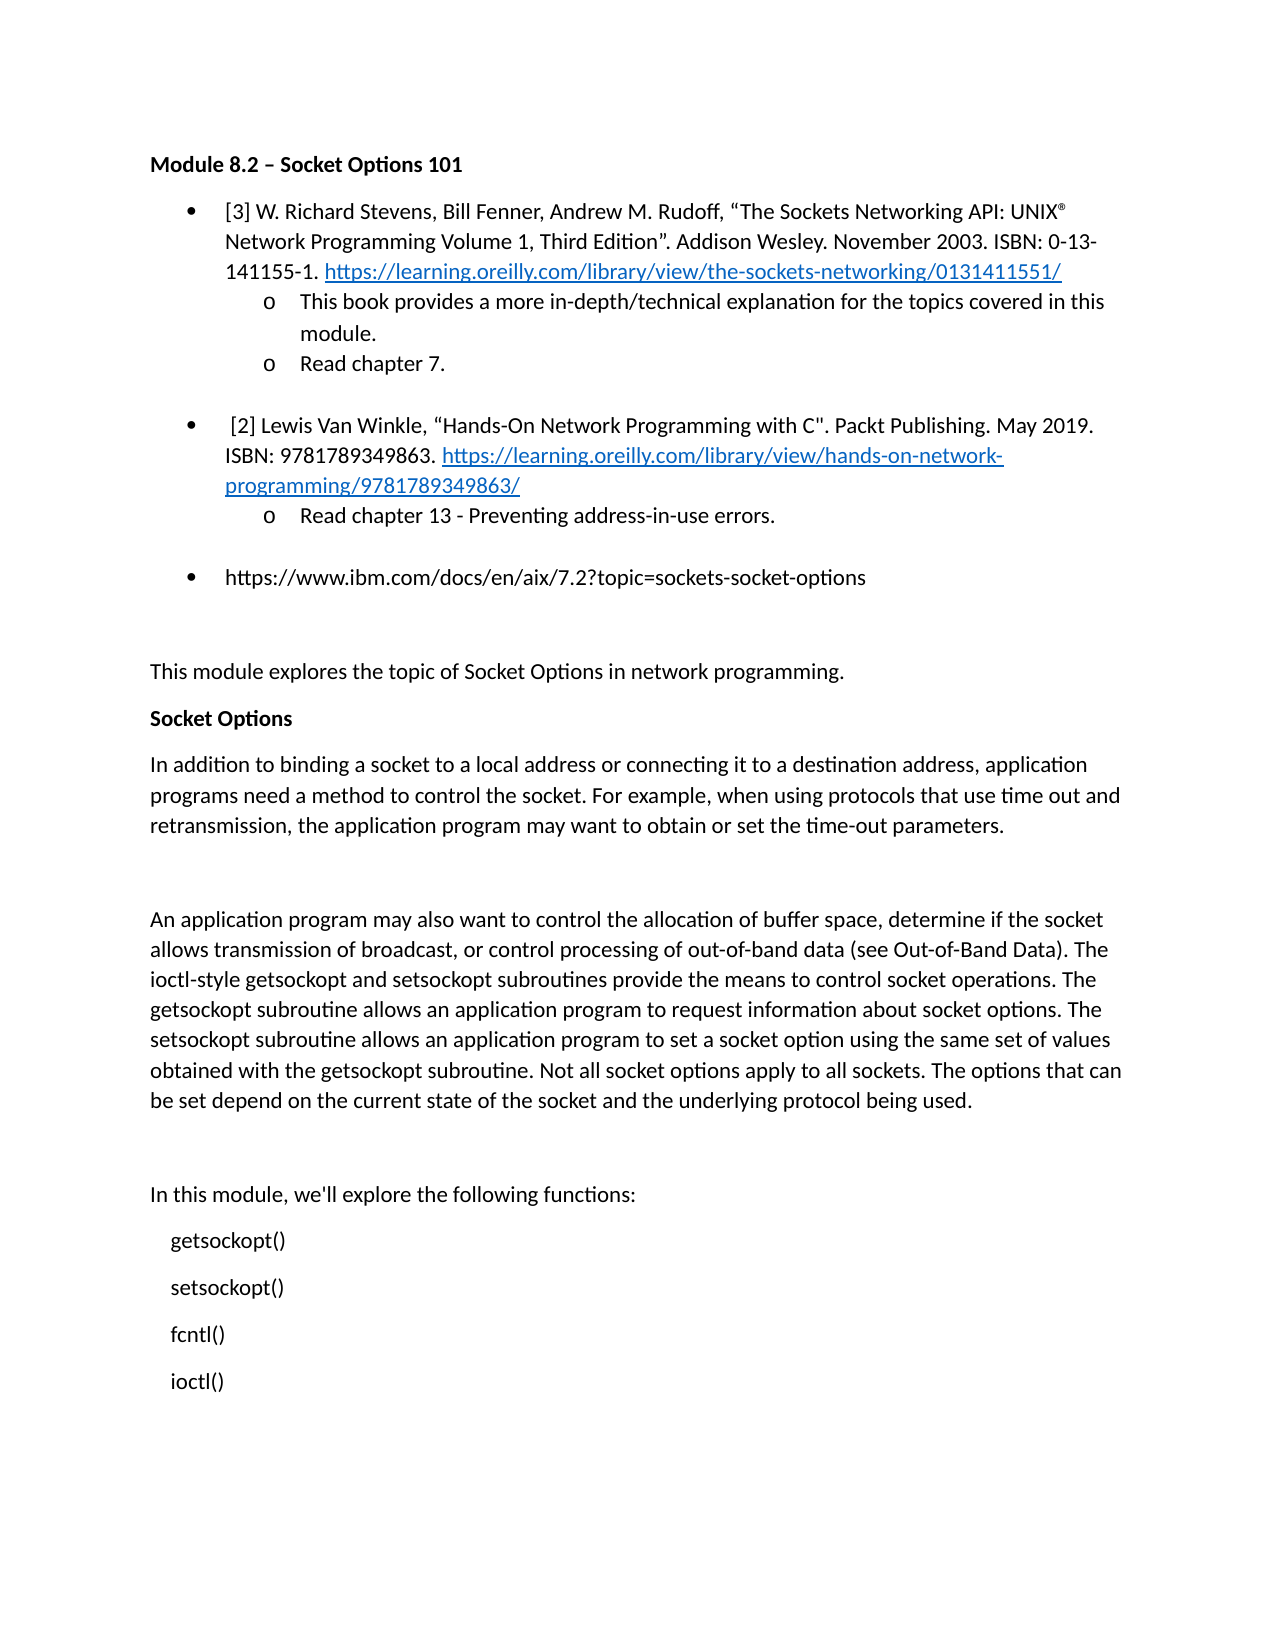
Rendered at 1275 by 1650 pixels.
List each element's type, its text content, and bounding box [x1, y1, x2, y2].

text Socket Options [150, 704, 1125, 732]
text An application program may also want to control the allocation of buffer space, determine if the socket allows transmission of broadcast, or control processing of out-of-band data (see Out-of-Band Data). The ioctl-style getsockopt and setsockopt subroutines provide the means to control socket operations. The getsockopt subroutine allows an application program to request information about socket options. The setsockopt subroutine allows an application program to set a socket option using the same set of values obtained with the getsockopt subroutine. Not all socket options apply to all sockets. The options that can be set depend on the current state of the socket and the underlying protocol being used. [150, 905, 1125, 1114]
text In this module, we'll explore the following functions: [150, 1180, 1125, 1208]
text Module 8.2 – Socket Options 101 [150, 150, 1125, 178]
text setsockopt() [150, 1273, 1125, 1301]
text In addition to binding a socket to a local address or connecting it to a destination address, application programs need a method to control the socket. For example, when using protocols that use time out and retransmission, the application program may want to obtain or set the time-out parameters. [150, 751, 1125, 839]
list https://www.ibm.com/docs/en/aix/7.2?topic=sockets-socket-options [187, 563, 1125, 591]
text This module explores the topic of Socket Options in network programming. [150, 657, 1125, 685]
text getsockopt() [150, 1227, 1125, 1254]
list [2] Lewis Van Winkle, “Hands-On Network Programming with C". Packt Publishing. May 2019. ISBN: 9781789349863. https://learning.oreilly.com/library/view/hands-on-network-programming/9781789349863/ [187, 411, 1125, 499]
list Read chapter 7. [262, 349, 1125, 378]
list This book provides a more in-depth/technical explanation for the topics covered in this module. [262, 287, 1125, 347]
list [3] W. Richard Stevens, Bill Fenner, Andrew M. Rudoff, “The Sockets Networking API: UNIX® Network Programming Volume 1, Third Edition”. Addison Wesley. November 2003. ISBN: 0-13-141155-1. https://learning.oreilly.com/library/view/the-sockets-networking/0131411551/ [187, 197, 1125, 285]
list Read chapter 13 - Preventing address-in-use errors. [262, 501, 1125, 531]
text fcntl() [150, 1320, 1125, 1348]
text ioctl() [150, 1367, 1125, 1395]
